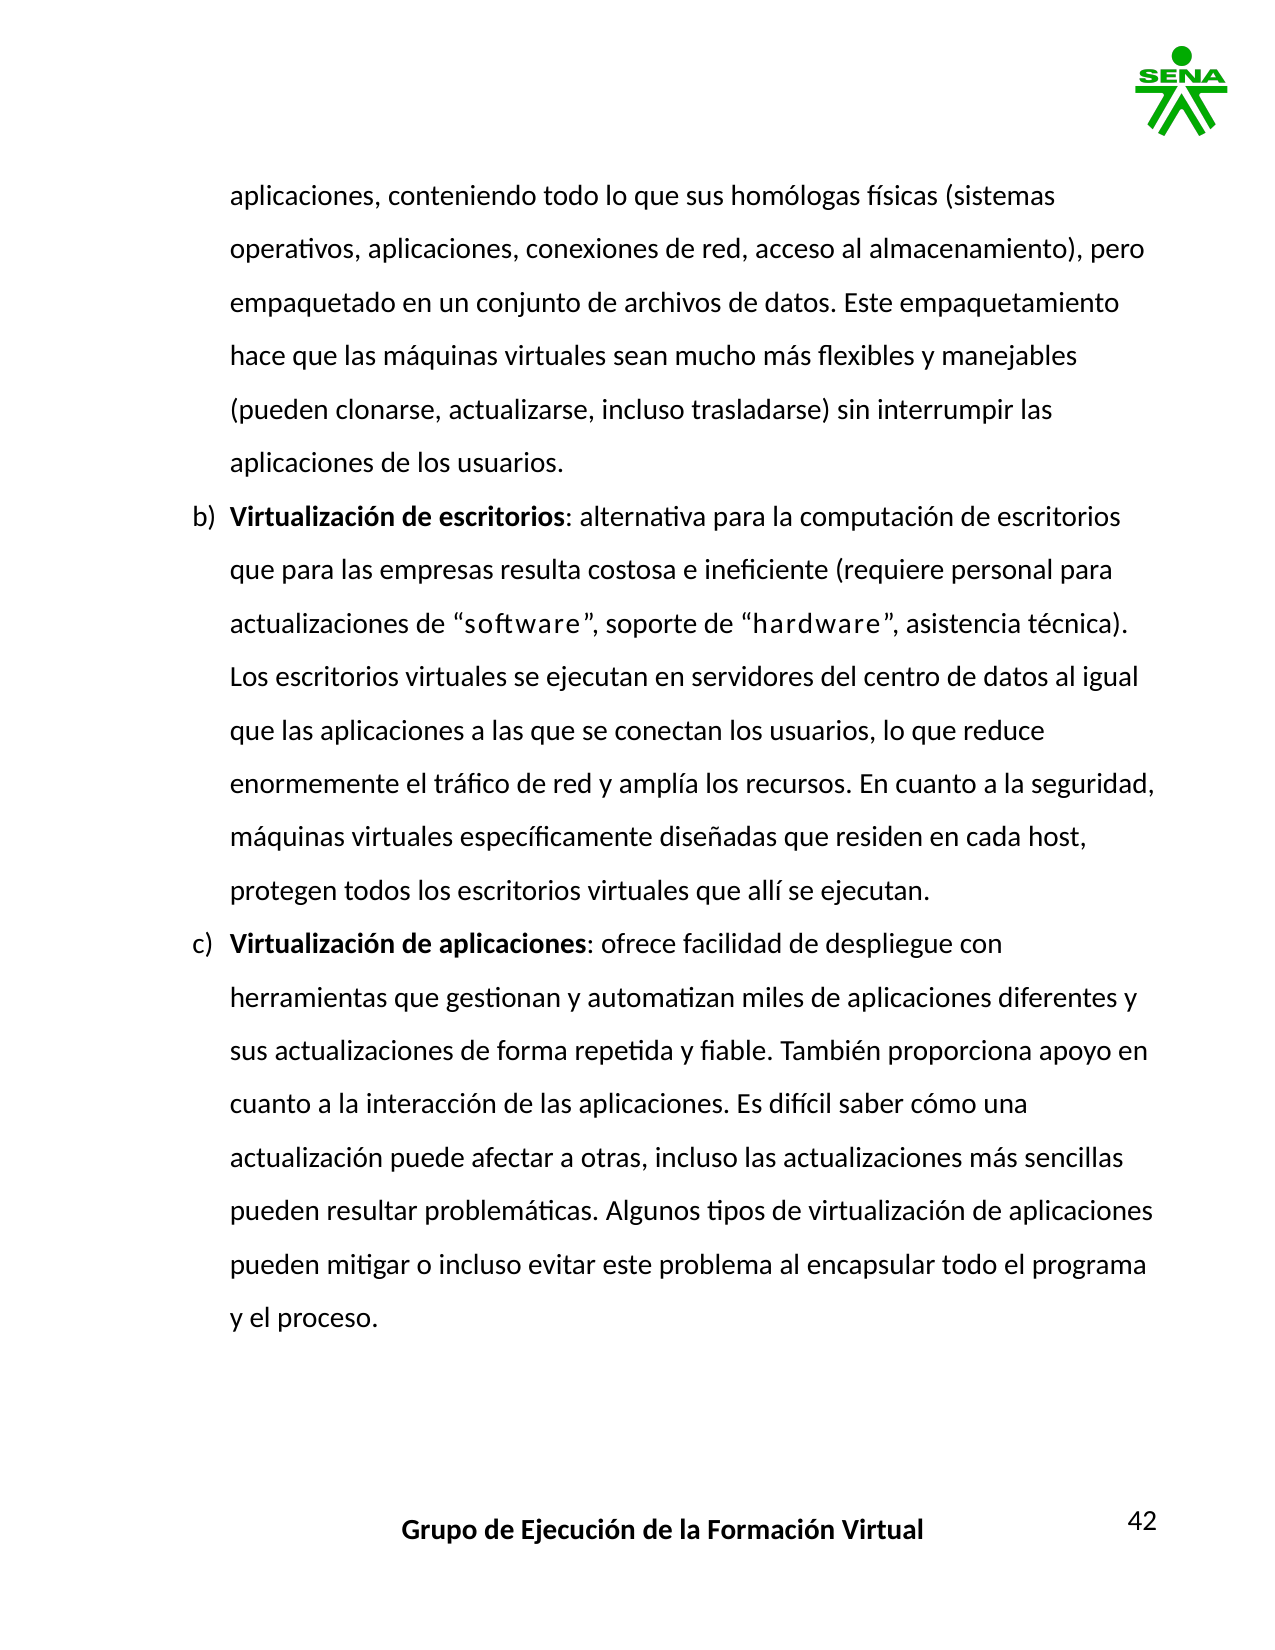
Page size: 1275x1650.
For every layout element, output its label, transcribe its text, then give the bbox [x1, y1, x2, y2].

list Virtualización de aplicaciones: ofrece facilidad de despliegue con herramientas que gestionan y automatizan miles de aplicaciones diferentes y sus actualizaciones de forma repetida y fiable. También proporciona apoyo en cuanto a la interacción de las aplicaciones. Es difícil saber cómo una actualización puede afectar a otras, incluso las actualizaciones más sencillas pueden resultar problemáticas. Algunos tipos de virtualización de aplicaciones pueden mitigar o incluso evitar este problema al encapsular todo el programa y el proceso. [192, 925, 1157, 1335]
list Virtualización de escritorios: alternativa para la computación de escritorios que para las empresas resulta costosa e ineficiente (requiere personal para actualizaciones de “software”, soporte de “hardware”, asistencia técnica). Los escritorios virtuales se ejecutan en servidores del centro de datos al igual que las aplicaciones a las que se conectan los usuarios, lo que reduce enormemente el tráfico de red y amplía los recursos. En cuanto a la seguridad, máquinas virtuales específicamente diseñadas que residen en cada host, protegen todos los escritorios virtuales que allí se ejecutan. [192, 498, 1157, 907]
picture [1135, 46, 1228, 136]
